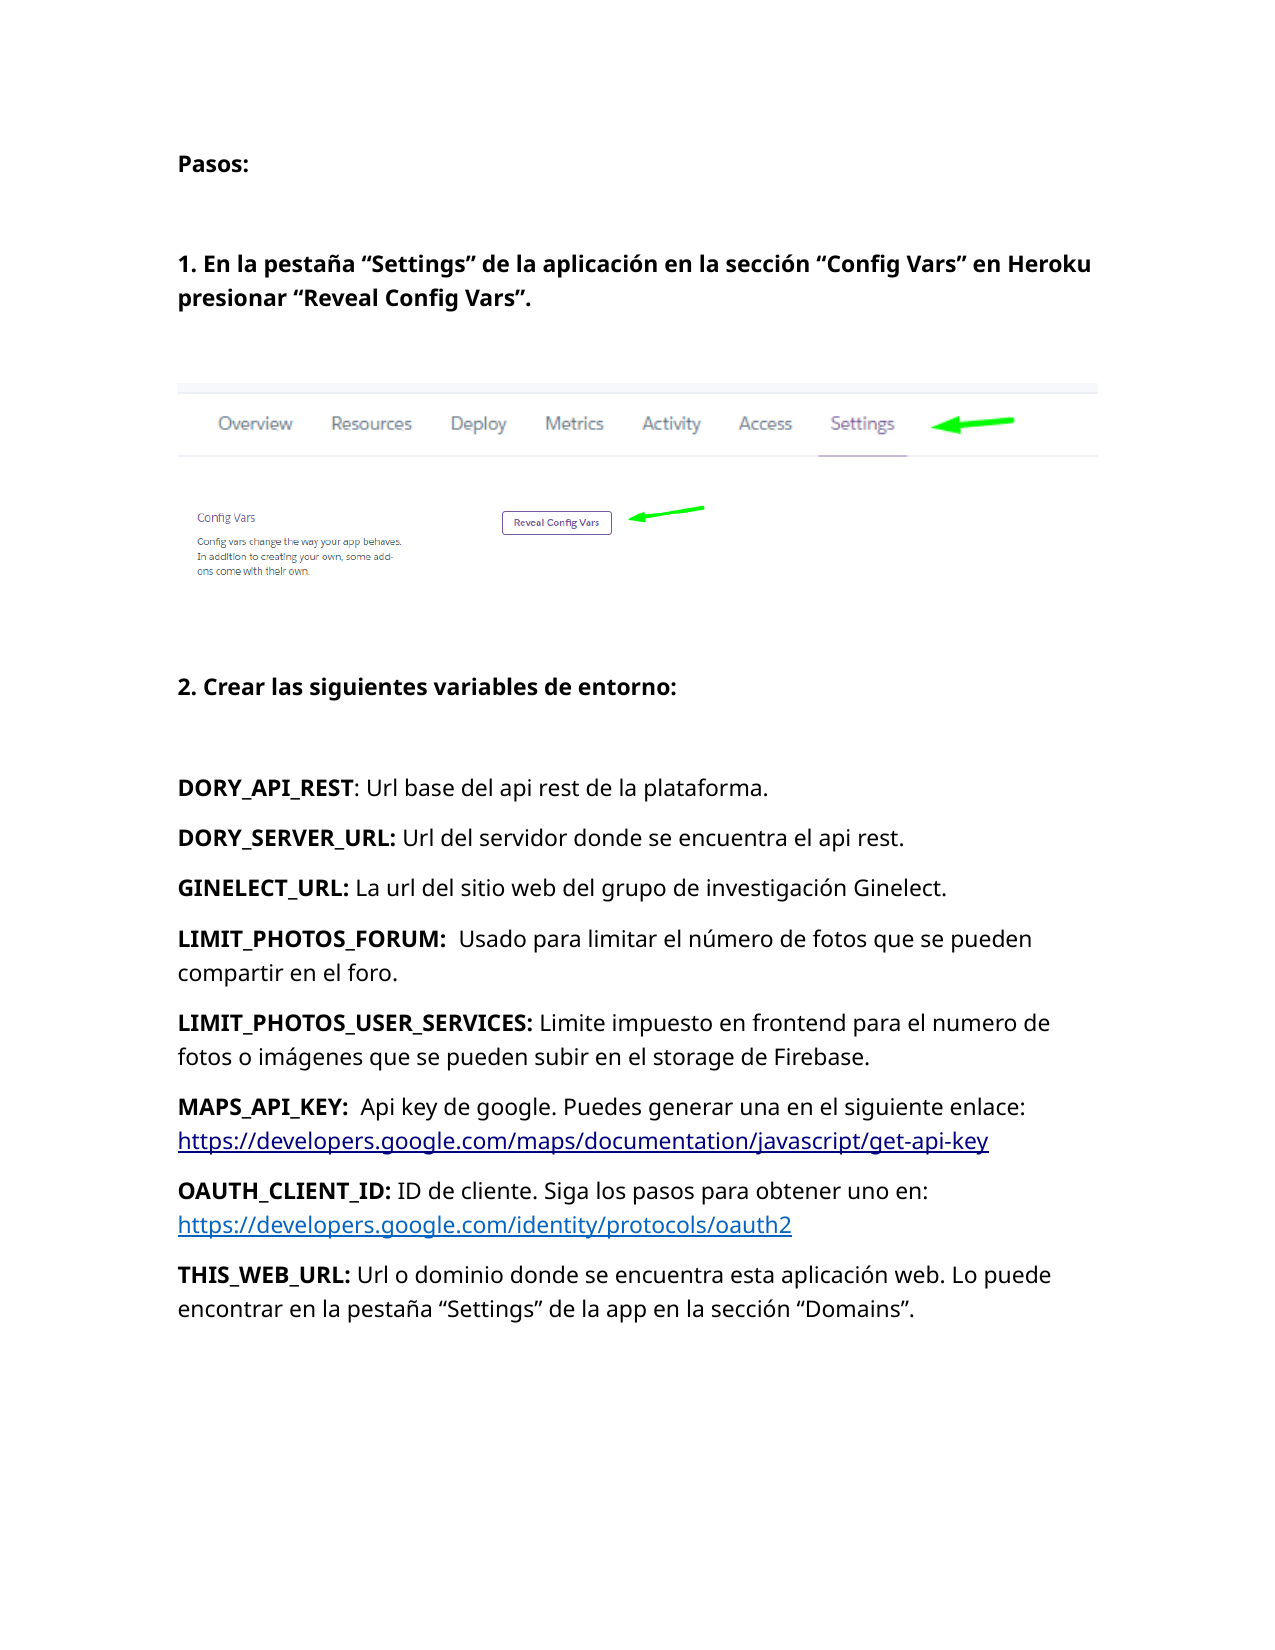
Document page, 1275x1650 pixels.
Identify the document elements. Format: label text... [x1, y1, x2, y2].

text GINELECT_URL: La url del sitio web del grupo de investigación Ginelect. [177, 872, 1098, 903]
text Pasos: [177, 148, 1098, 179]
text DORY_SERVER_URL: Url del servidor donde se encuentra el api rest. [177, 822, 1098, 853]
text THIS_WEB_URL: Url o dominio donde se encuentra esta aplicación web. Lo puede encontrar en la pestaña “Settings” de la app en la sección “Domains”. [177, 1259, 1098, 1324]
picture [177, 383, 1098, 469]
picture [177, 487, 1098, 602]
text DORY_API_REST: Url base del api rest de la plataforma. [177, 771, 1098, 803]
text OAUTH_CLIENT_ID: ID de cliente. Siga los pasos para obtener uno en: https://developers.google.com/identity/protocols/oauth2 [177, 1175, 1098, 1240]
text LIMIT_PHOTOS_USER_SERVICES: Limite impuesto en frontend para el numero de fotos o imágenes que se pueden subir en el storage de Firebase. [177, 1007, 1098, 1072]
text 2. Crear las siguientes variables de entorno: [177, 671, 1098, 702]
text MAPS_API_KEY: Api key de google. Puedes generar una en el siguiente enlace: https://developers.google.com/maps/documentation/javascript/get-api-key [177, 1091, 1098, 1156]
text 1. En la pestaña “Settings” de la aplicación en la sección “Config Vars” en Heroku presionar “Reveal Config Vars”. [177, 248, 1098, 313]
text LIMIT_PHOTOS_FORUM: Usado para limitar el número de fotos que se pueden compartir en el foro. [177, 923, 1098, 988]
